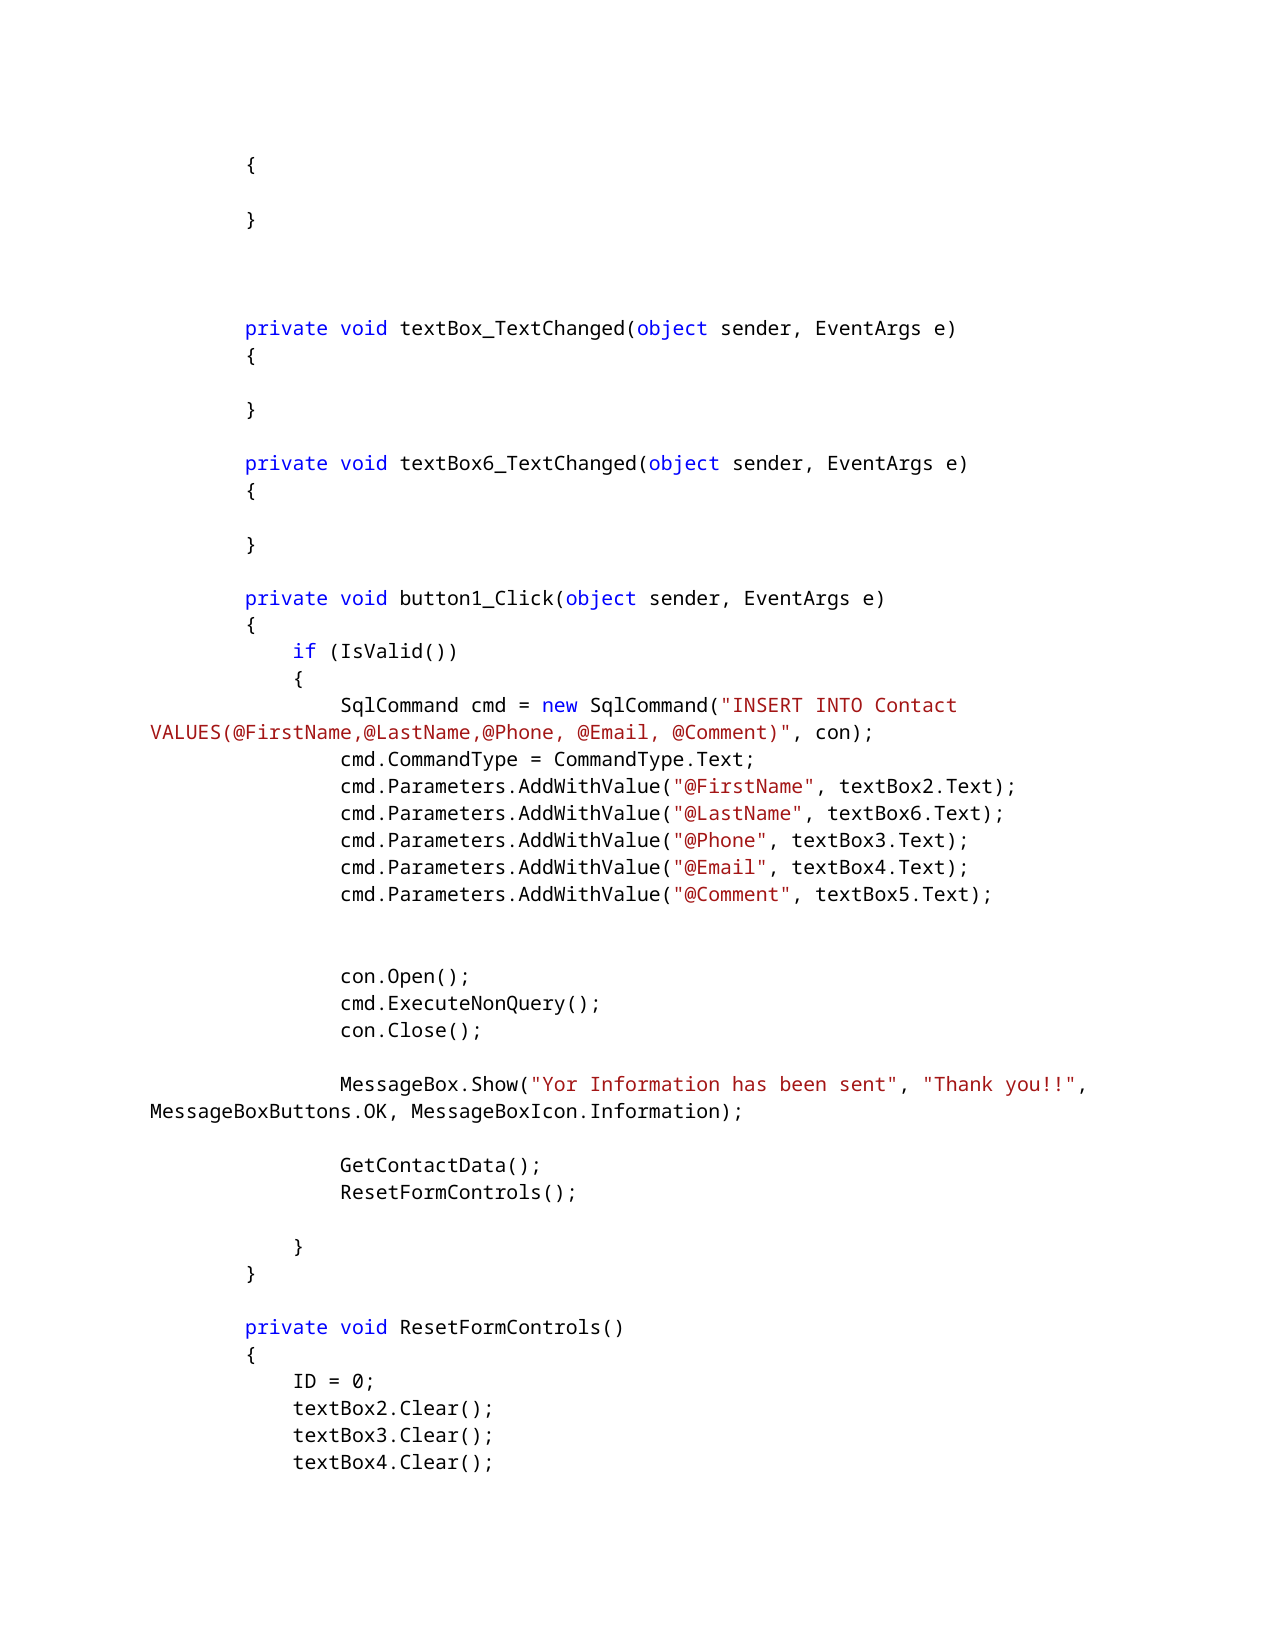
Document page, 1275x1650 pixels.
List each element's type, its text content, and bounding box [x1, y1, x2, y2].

text private void button1_Click(object sender, EventArgs e) [150, 584, 1125, 611]
text con.Close(); [150, 1016, 1125, 1043]
text private void ResetFormControls() [150, 1313, 1125, 1340]
text con.Open(); [150, 962, 1125, 989]
text MessageBox.Show("Yor Information has been sent", "Thank you!!", MessageBoxButtons.OK, MessageBoxIcon.Information); [150, 1070, 1125, 1124]
text cmd.Parameters.AddWithValue("@Email", textBox4.Text); [150, 853, 1125, 881]
text ID = 0; [150, 1367, 1125, 1394]
text cmd.CommandType = CommandType.Text; [150, 746, 1125, 773]
text cmd.Parameters.AddWithValue("@Comment", textBox5.Text); [150, 881, 1125, 907]
text textBox2.Clear(); [150, 1394, 1125, 1421]
text { [150, 476, 1125, 503]
text SqlCommand cmd = new SqlCommand("INSERT INTO Contact VALUES(@FirstName,@LastName,@Phone, @Email, @Comment)", con); [150, 692, 1125, 746]
text textBox3.Clear(); [150, 1421, 1125, 1448]
text } [150, 1232, 1125, 1259]
text GetContactData(); [150, 1151, 1125, 1178]
text } [150, 530, 1125, 557]
text cmd.Parameters.AddWithValue("@FirstName", textBox2.Text); [150, 773, 1125, 799]
text if (IsValid()) [150, 638, 1125, 665]
text { [150, 341, 1125, 368]
text private void textBox_TextChanged(object sender, EventArgs e) [150, 314, 1125, 341]
text } [150, 1259, 1125, 1286]
text { [150, 611, 1125, 638]
text cmd.ExecuteNonQuery(); [150, 989, 1125, 1016]
text cmd.Parameters.AddWithValue("@Phone", textBox3.Text); [150, 827, 1125, 853]
text { [150, 665, 1125, 692]
text private void textBox6_TextChanged(object sender, EventArgs e) [150, 449, 1125, 476]
text ResetFormControls(); [150, 1178, 1125, 1205]
text cmd.Parameters.AddWithValue("@LastName", textBox6.Text); [150, 799, 1125, 827]
text } [150, 205, 1125, 232]
text { [150, 150, 1125, 177]
text } [150, 395, 1125, 422]
text { [150, 1340, 1125, 1367]
text textBox4.Clear(); [150, 1448, 1125, 1475]
